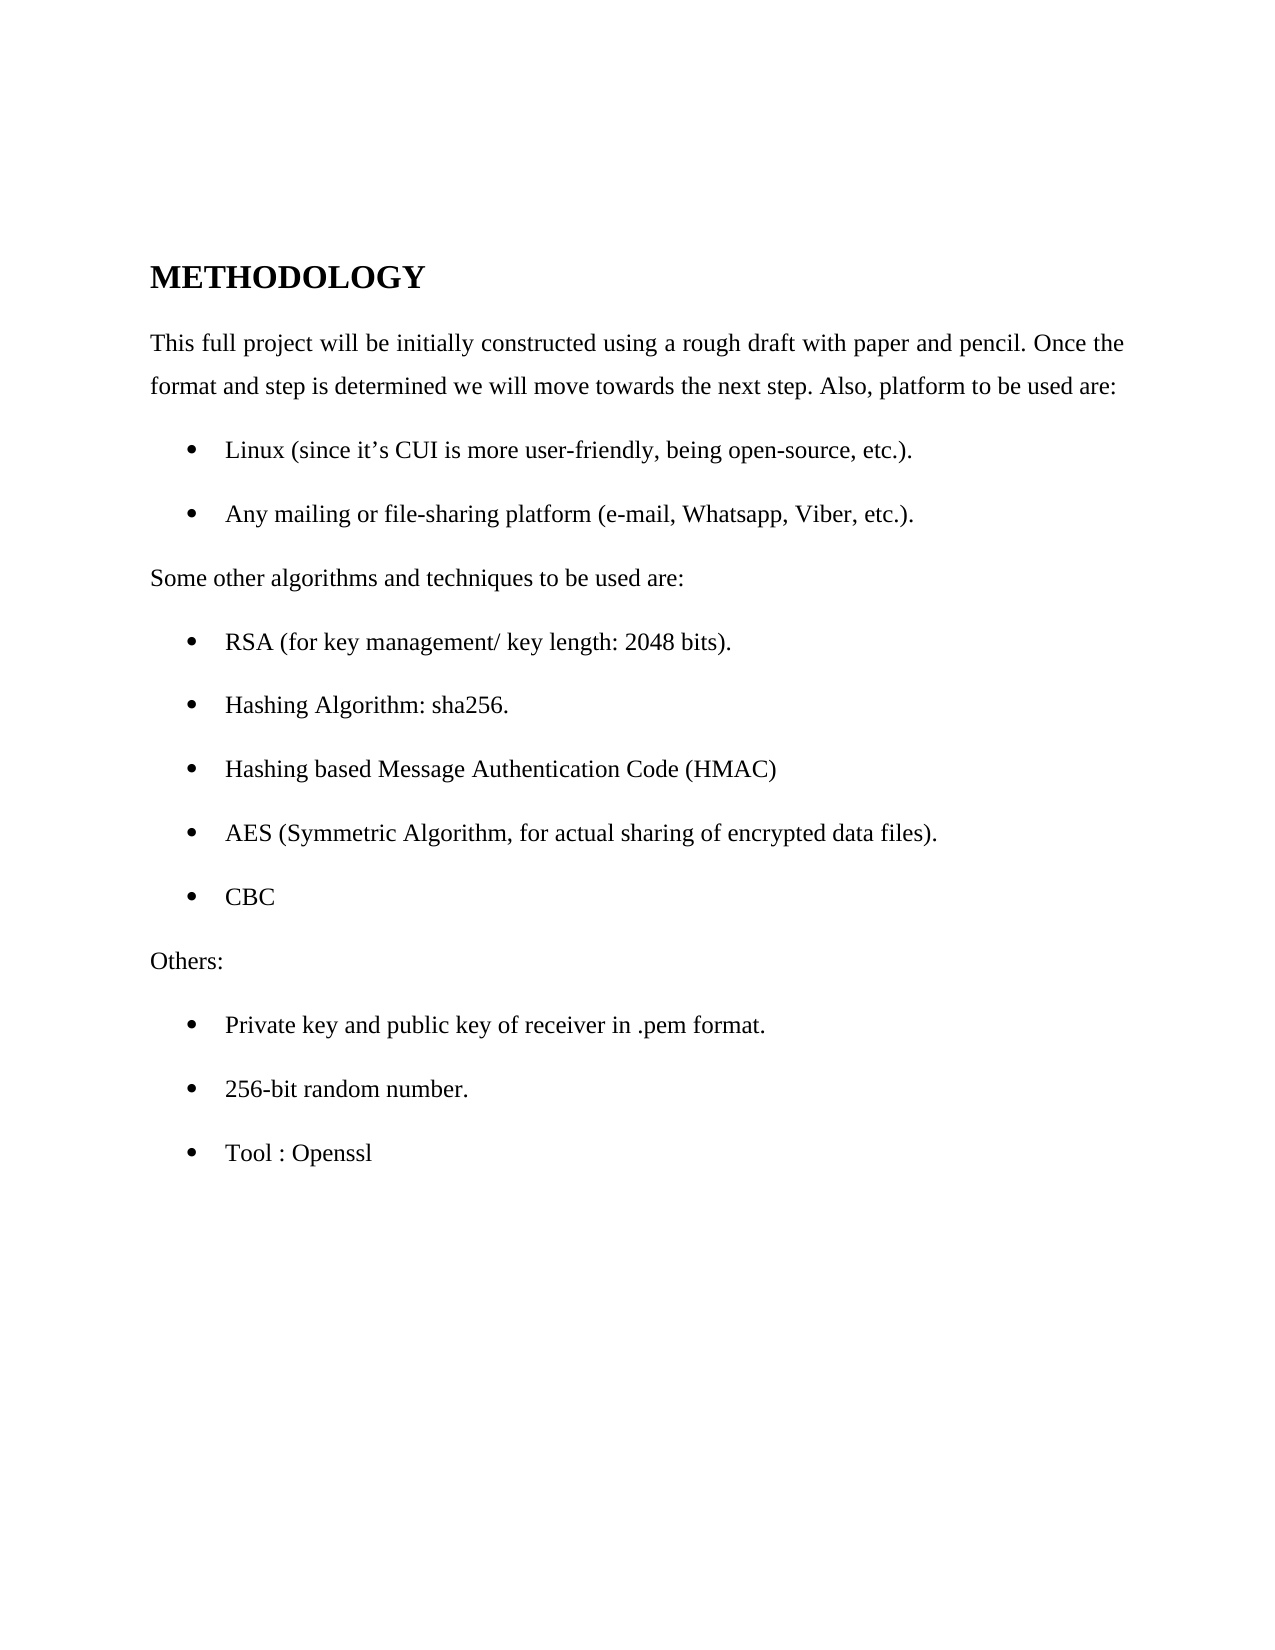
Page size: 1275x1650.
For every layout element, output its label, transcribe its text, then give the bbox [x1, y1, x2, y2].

text Others: [150, 946, 1125, 975]
list Any mailing or file-sharing platform (e-mail, Whatsapp, Viber, etc.). [187, 499, 1125, 527]
list RSA (for key management/ key length: 2048 bits). [187, 627, 1125, 655]
text This full project will be initially constructed using a rough draft with paper and pencil. Once the format and step is determined we will move towards the next step. Also, platform to be used are: [150, 328, 1125, 399]
text METHODOLOGY [150, 258, 1125, 296]
list Hashing Algorithm: sha256. [187, 691, 1125, 719]
list Hashing based Message Authentication Code (HMAC) [187, 754, 1125, 783]
list AES (Symmetric Algorithm, for actual sharing of encrypted data files). [187, 818, 1125, 847]
list Private key and public key of receiver in .pem format. [187, 1010, 1125, 1039]
list Linux (since it’s CUI is more user-friendly, being open-source, etc.). [187, 435, 1125, 463]
list 256-bit random number. [187, 1074, 1125, 1103]
text Some other algorithms and techniques to be used are: [150, 563, 1125, 591]
list CBC [187, 882, 1125, 911]
list Tool : Openssl [187, 1138, 1125, 1167]
